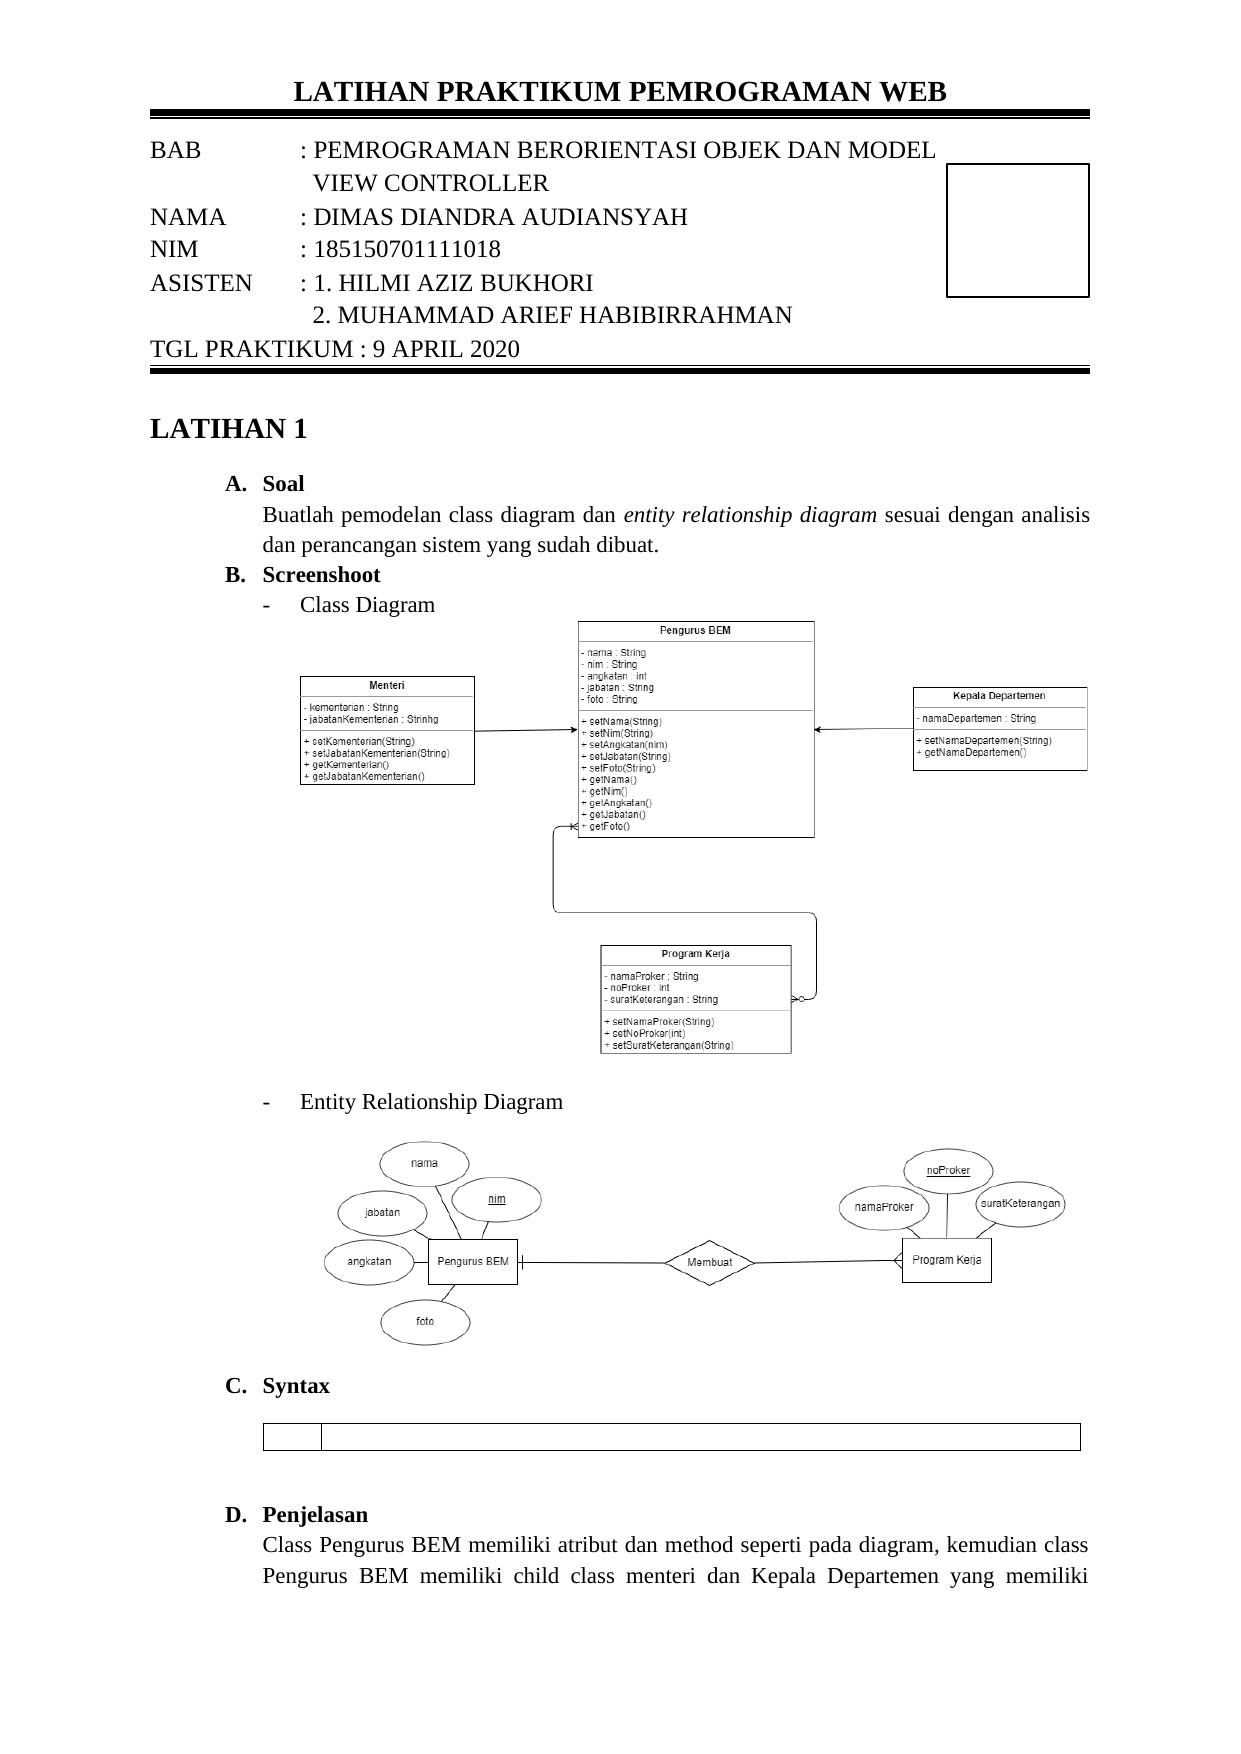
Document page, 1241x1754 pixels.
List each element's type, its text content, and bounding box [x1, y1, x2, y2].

picture [300, 621, 1088, 1054]
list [262, 1532, 1090, 1588]
picture [300, 1117, 1088, 1368]
list Soal [225, 471, 1090, 497]
list Penjelasan [225, 1501, 1090, 1528]
list Syntax [225, 1372, 1090, 1398]
table_header [264, 1424, 321, 1450]
table_header [322, 1424, 1080, 1450]
list Class Diagram [262, 591, 1090, 618]
list Entity Relationship Diagram [262, 1088, 1090, 1114]
text LATIHAN 1 [150, 411, 1090, 445]
list Screenshoot [225, 561, 1090, 587]
text Buatlah pemodelan class diagram dan entity relationship diagram sesuai dengan analisis dan perancangan sistem yang sudah dibuat. [262, 501, 1090, 557]
